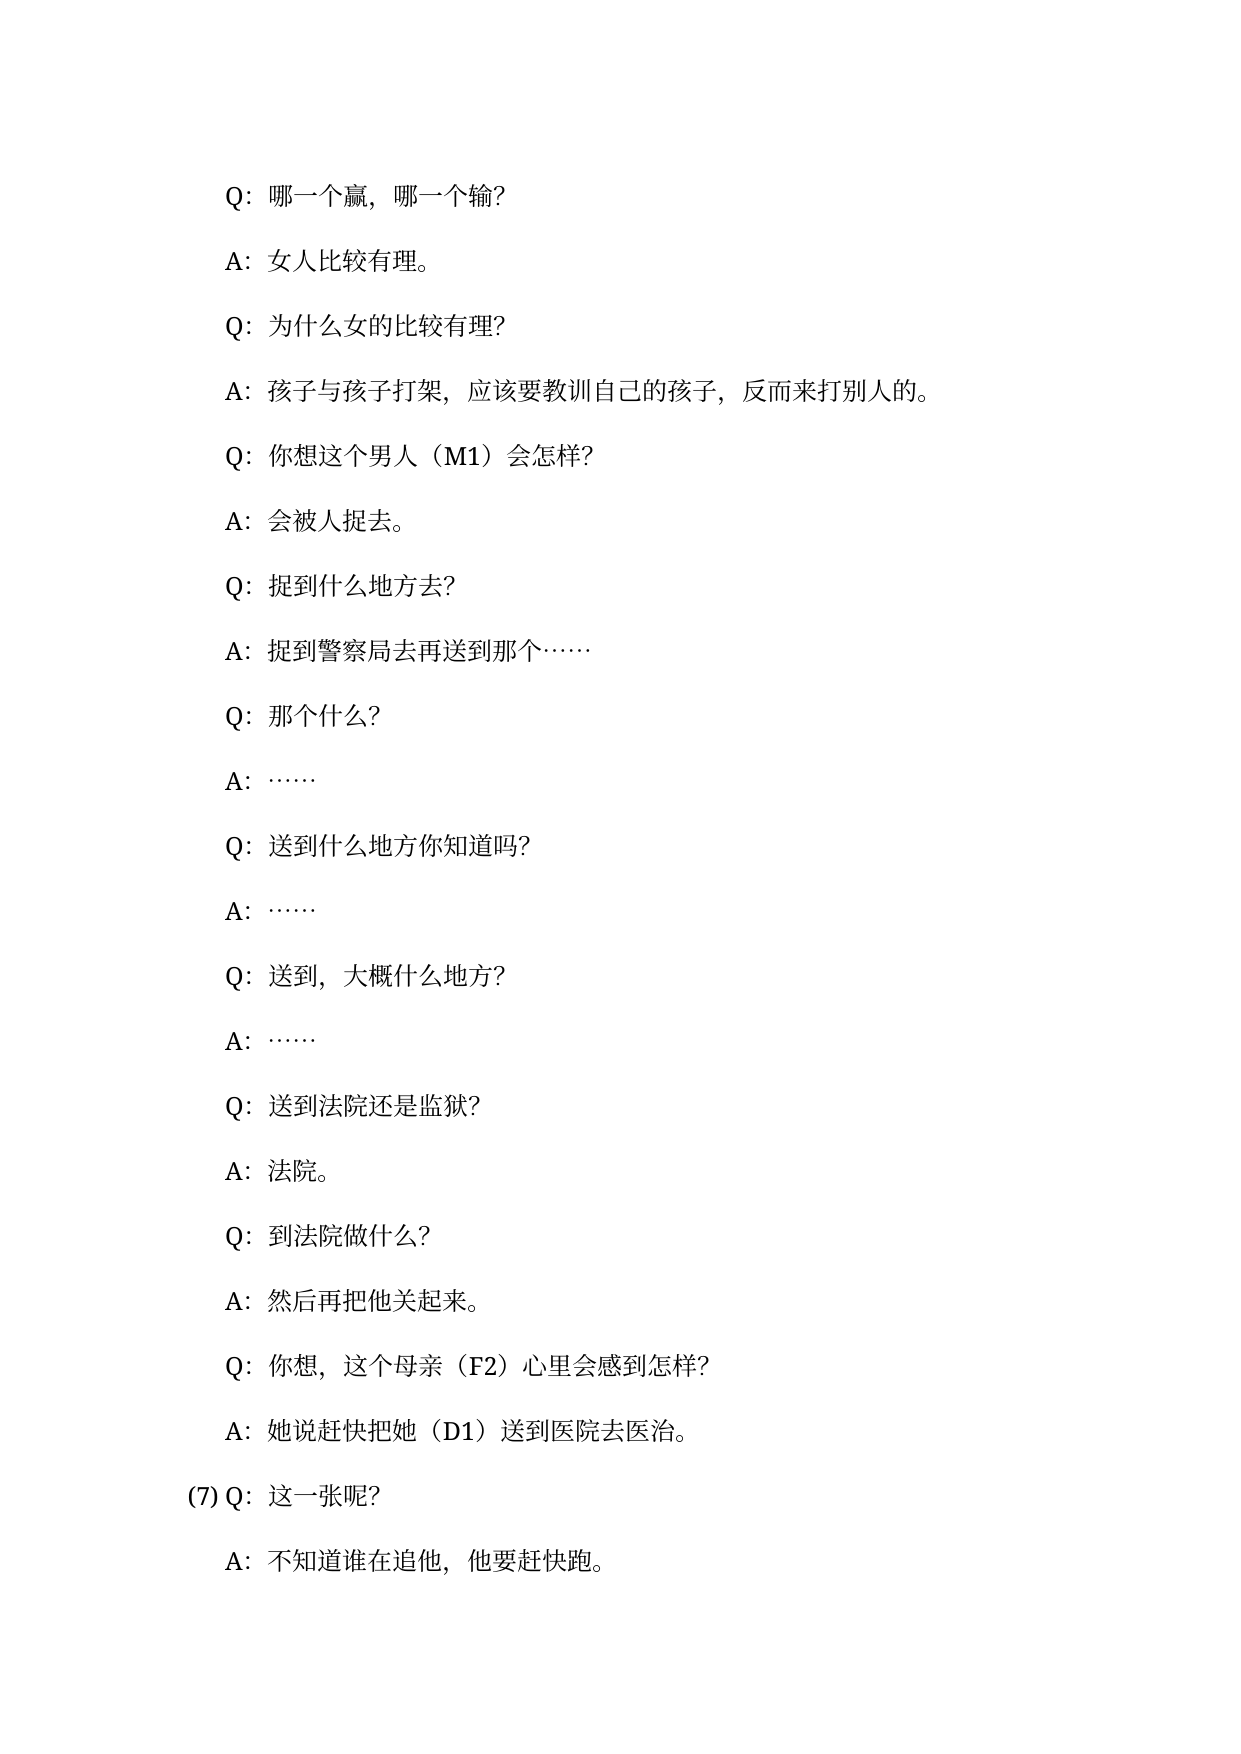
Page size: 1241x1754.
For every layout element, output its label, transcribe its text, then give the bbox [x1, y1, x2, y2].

list Q：送到法院还是监狱？ [225, 1072, 1053, 1137]
list A：不知道谁在追他，他要赶快跑。 [225, 1527, 1053, 1592]
list A：然后再把他关起来。 [225, 1267, 1053, 1332]
list Q：为什么女的比较有理？ [225, 292, 1053, 357]
list Q：到法院做什么？ [225, 1202, 1053, 1267]
list A：…… [225, 1007, 1053, 1072]
list Q：你想，这个母亲（F2）心里会感到怎样？ [225, 1332, 1053, 1397]
list A：法院。 [225, 1137, 1053, 1202]
list A：她说赶快把她（D1）送到医院去医治。 [225, 1397, 1053, 1462]
list A：会被人捉去。 [225, 487, 1053, 552]
list Q：你想这个男人（M1）会怎样？ [225, 422, 1053, 487]
list A：…… [225, 747, 1053, 812]
list Q：捉到什么地方去？ [225, 552, 1053, 617]
list Q：那个什么？ [225, 682, 1053, 747]
list A：捉到警察局去再送到那个…… [225, 617, 1053, 682]
list A：…… [225, 877, 1053, 942]
list A：女人比较有理。 [225, 227, 1053, 292]
list A：孩子与孩子打架，应该要教训自己的孩子，反而来打别人的。 [225, 357, 1053, 422]
list Q：送到，大概什么地方？ [225, 942, 1053, 1007]
list Q：哪一个赢，哪一个输？ [225, 162, 1053, 227]
list Q：这一张呢？ [187, 1462, 1053, 1527]
list Q：送到什么地方你知道吗？ [225, 812, 1053, 877]
